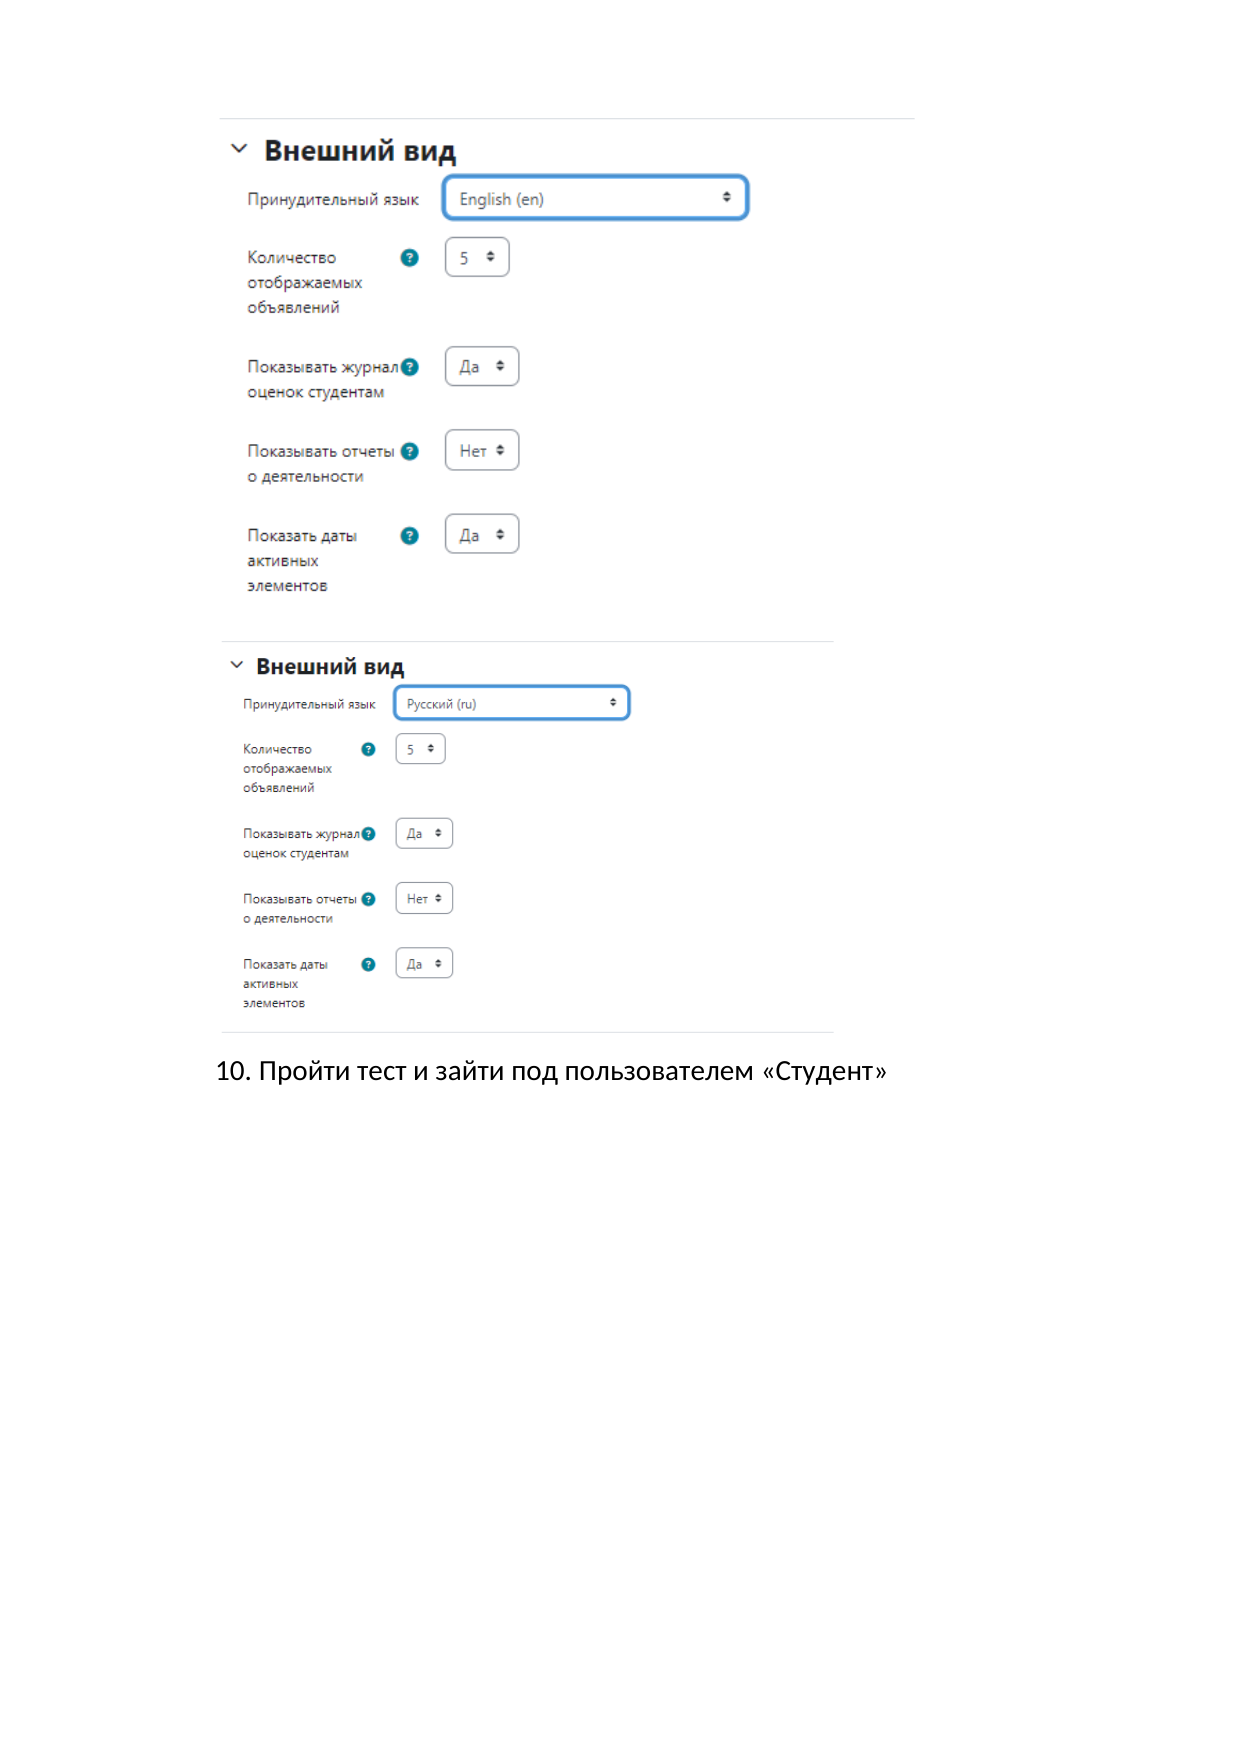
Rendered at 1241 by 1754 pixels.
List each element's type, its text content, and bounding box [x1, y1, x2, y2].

picture [177, 641, 834, 1034]
list Пройти тест и зайти под пользователем «Студент» [215, 1052, 1152, 1088]
picture [177, 118, 915, 623]
